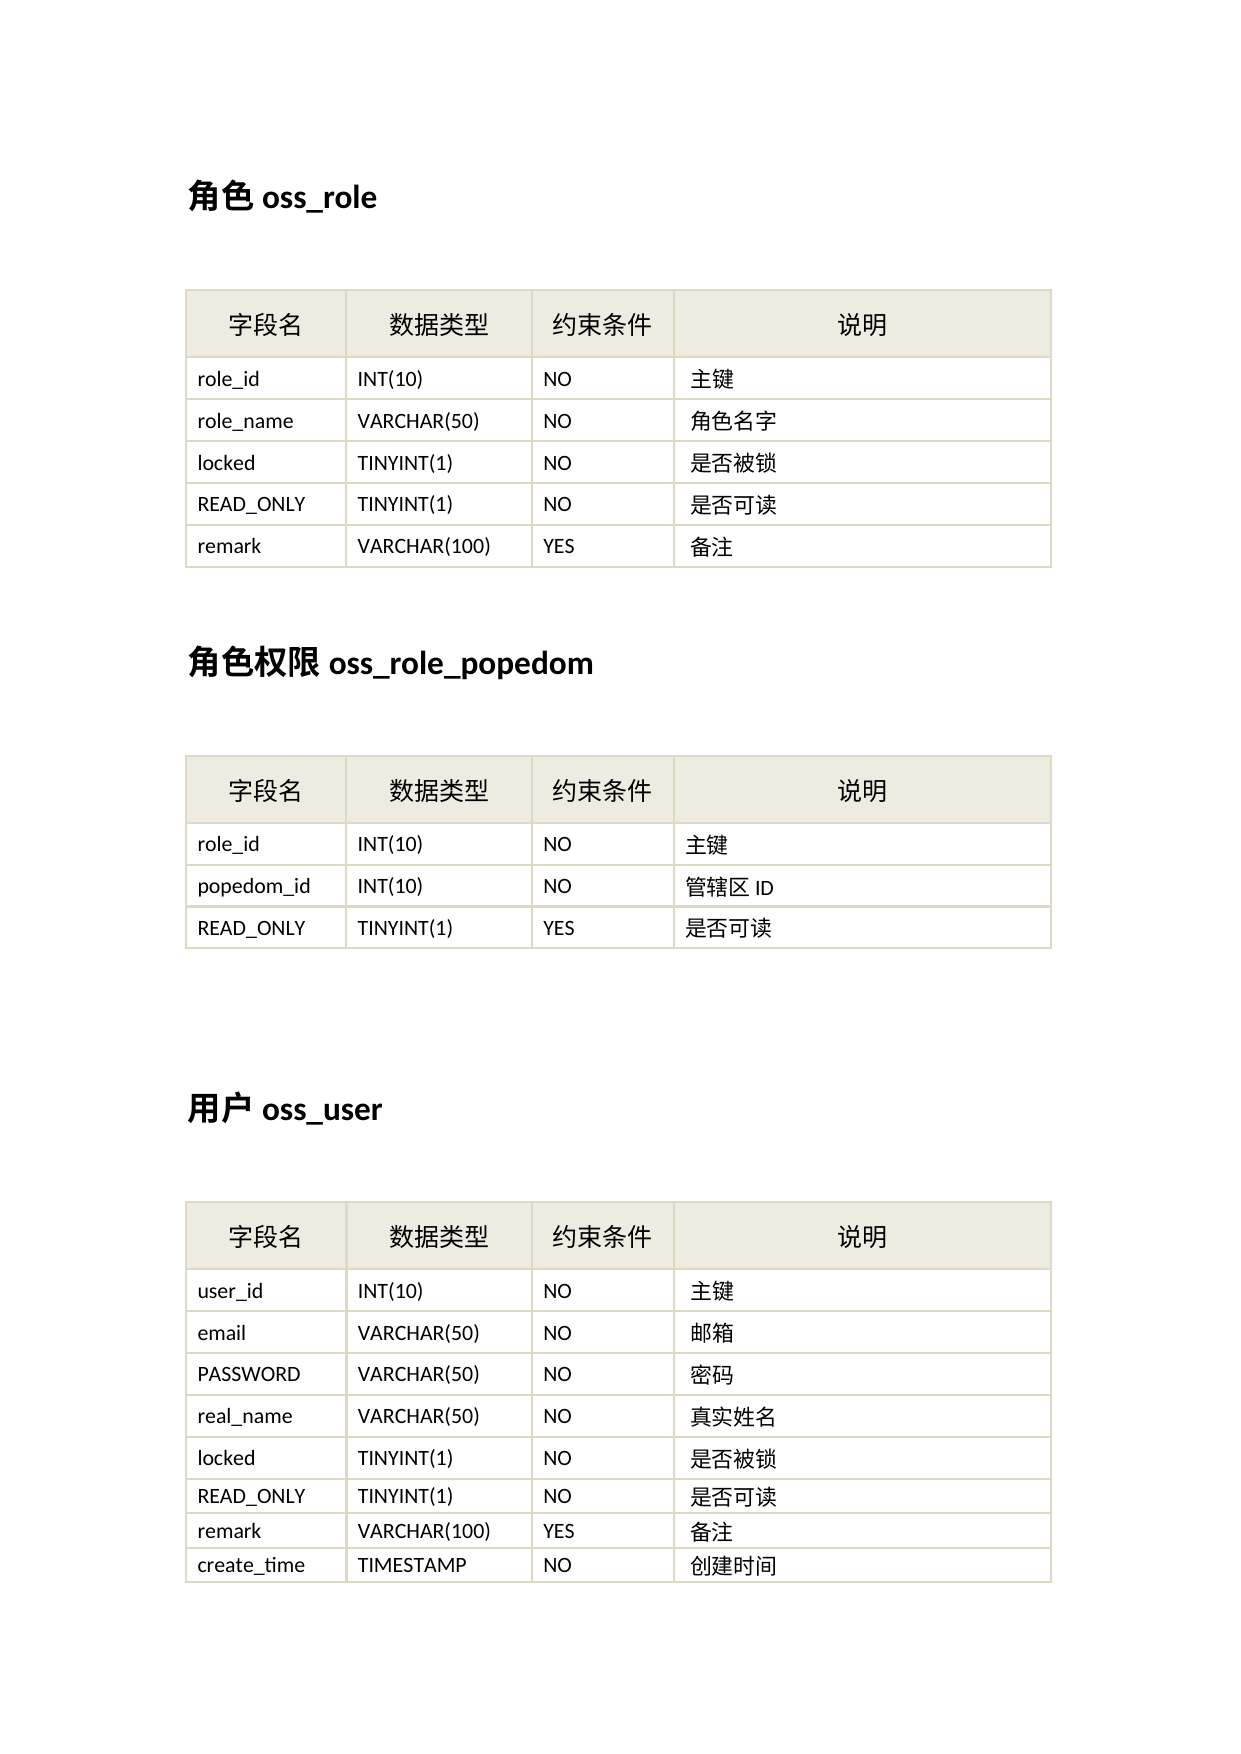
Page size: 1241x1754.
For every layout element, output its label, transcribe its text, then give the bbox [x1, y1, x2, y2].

table_cell VARCHAR(50) [348, 1312, 531, 1352]
table_cell INT(10) [347, 824, 531, 863]
table_cell 真实姓名 [675, 1396, 1050, 1436]
subtitle 角色权限 oss_role_popedom [187, 627, 1053, 692]
table_cell PASSWORD [187, 1354, 345, 1394]
table_cell 主键 [675, 1270, 1050, 1310]
table_cell YES [533, 526, 673, 566]
table_cell locked [187, 442, 345, 482]
table_header 约束条件 [533, 1203, 673, 1268]
table_cell 创建时间 [675, 1549, 1050, 1581]
table_cell READ_ONLY [187, 908, 345, 947]
table_cell VARCHAR(100) [347, 526, 531, 566]
table_cell TINYINT(1) [347, 442, 531, 482]
table_cell 是否被锁 [675, 442, 1050, 482]
table_header 说明 [675, 757, 1050, 822]
table_cell READ_ONLY [187, 484, 345, 524]
table_cell TINYINT(1) [347, 484, 531, 524]
table_cell 管辖区ID [675, 866, 1050, 905]
subtitle 用户 oss_user [187, 1074, 1053, 1139]
table_cell 邮箱 [675, 1312, 1050, 1352]
table_cell TINYINT(1) [348, 1480, 531, 1512]
table_cell YES [533, 1514, 673, 1547]
table_cell user_id [187, 1270, 345, 1310]
table_header 数据类型 [347, 291, 531, 356]
table_cell VARCHAR(50) [348, 1354, 531, 1394]
table_cell NO [533, 484, 673, 524]
table_header 说明 [675, 291, 1050, 356]
table_cell role_name [187, 400, 345, 440]
table_cell NO [533, 1312, 673, 1352]
table_cell 密码 [675, 1354, 1050, 1394]
table_cell TIMESTAMP [348, 1549, 531, 1581]
table_cell NO [533, 1549, 673, 1581]
table_cell VARCHAR(50) [348, 1396, 531, 1436]
table_cell NO [533, 1438, 673, 1477]
table_header 约束条件 [533, 757, 673, 822]
table_cell role_id [187, 358, 345, 398]
table_header 数据类型 [347, 757, 531, 822]
table_cell VARCHAR(50) [347, 400, 531, 440]
table_header 数据类型 [348, 1203, 531, 1268]
table_cell 是否可读 [675, 908, 1050, 947]
table_cell INT(10) [348, 1270, 531, 1310]
table_cell TINYINT(1) [347, 908, 531, 947]
table_cell remark [187, 1514, 345, 1547]
table_cell NO [533, 866, 673, 905]
table_cell email [187, 1312, 345, 1352]
table_cell NO [533, 358, 673, 398]
table_cell NO [533, 1354, 673, 1394]
table_cell 角色名字 [675, 400, 1050, 440]
table_cell role_id [187, 824, 345, 863]
table_cell NO [533, 1396, 673, 1436]
table_cell NO [533, 442, 673, 482]
table_cell create_time [187, 1549, 345, 1581]
table_cell INT(10) [347, 358, 531, 398]
table_cell remark [187, 526, 345, 566]
table_cell YES [533, 908, 673, 947]
table_cell NO [533, 1480, 673, 1512]
table_cell 备注 [675, 526, 1050, 566]
table_cell locked [187, 1438, 345, 1477]
table_cell NO [533, 1270, 673, 1310]
table_cell 主键 [675, 358, 1050, 398]
table_header 说明 [675, 1203, 1050, 1268]
table_cell 是否被锁 [675, 1438, 1050, 1477]
table_cell real_name [187, 1396, 345, 1436]
table_header 字段名 [187, 291, 345, 356]
table_cell NO [533, 400, 673, 440]
table_header 字段名 [187, 1203, 345, 1268]
table_cell TINYINT(1) [348, 1438, 531, 1477]
table_cell 是否可读 [675, 484, 1050, 524]
table_cell 主键 [675, 824, 1050, 863]
table_cell 是否可读 [675, 1480, 1050, 1512]
table_cell READ_ONLY [187, 1480, 345, 1512]
table_cell VARCHAR(100) [348, 1514, 531, 1547]
table_header 字段名 [187, 757, 345, 822]
table_cell 备注 [675, 1514, 1050, 1547]
subtitle 角色 oss_role [187, 162, 1053, 227]
table_cell INT(10) [347, 866, 531, 905]
table_header 约束条件 [533, 291, 673, 356]
table_cell NO [533, 824, 673, 863]
table_cell popedom_id [187, 866, 345, 905]
